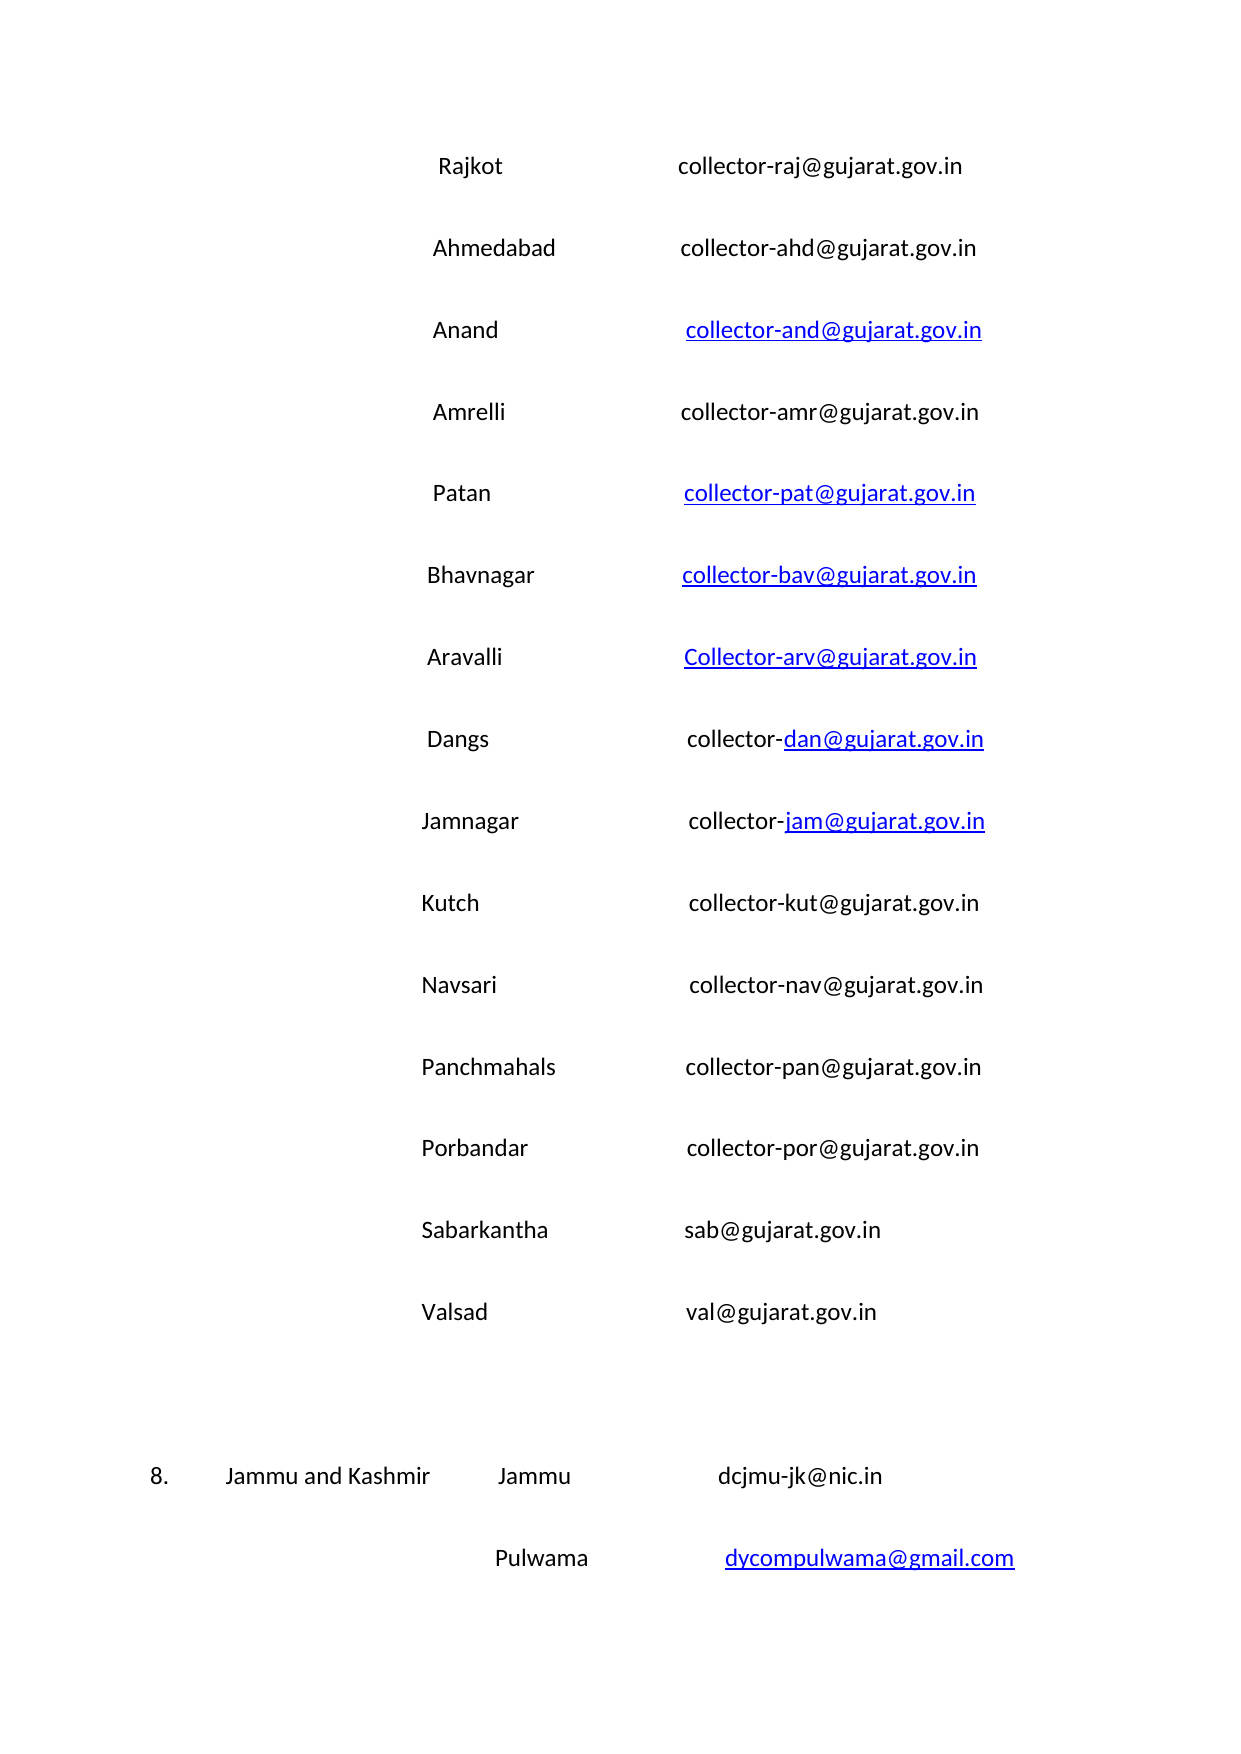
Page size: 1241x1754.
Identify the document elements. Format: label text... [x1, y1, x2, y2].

text Anand collector-and@gujarat.gov.in [150, 314, 1090, 344]
text Patan collector-pat@gujarat.gov.in [150, 477, 1090, 508]
text Porbandar collector-por@gujarat.gov.in [150, 1132, 1090, 1163]
text Rajkot collector-raj@gujarat.gov.in [150, 150, 1090, 181]
text Sabarkantha sab@gujarat.gov.in [150, 1214, 1090, 1245]
text Panchmahals collector-pan@gujarat.gov.in [150, 1051, 1090, 1081]
text Navsari collector-nav@gujarat.gov.in [150, 969, 1090, 999]
text Aravalli Collector-arv@gujarat.gov.in [150, 641, 1090, 672]
text 8. Jammu and Kashmir Jammu dcjmu-jk@nic.in [150, 1460, 1090, 1491]
text Pulwama dycompulwama@gmail.com [150, 1542, 1090, 1572]
text Dangs collector-dan@gujarat.gov.in [150, 723, 1090, 754]
text Ahmedabad collector-ahd@gujarat.gov.in [150, 232, 1090, 262]
text Kutch collector-kut@gujarat.gov.in [150, 887, 1090, 917]
text Valsad val@gujarat.gov.in [150, 1296, 1090, 1327]
text Bhavnagar collector-bav@gujarat.gov.in [150, 559, 1090, 590]
text Jamnagar collector-jam@gujarat.gov.in [150, 805, 1090, 836]
text Amrelli collector-amr@gujarat.gov.in [150, 396, 1090, 426]
